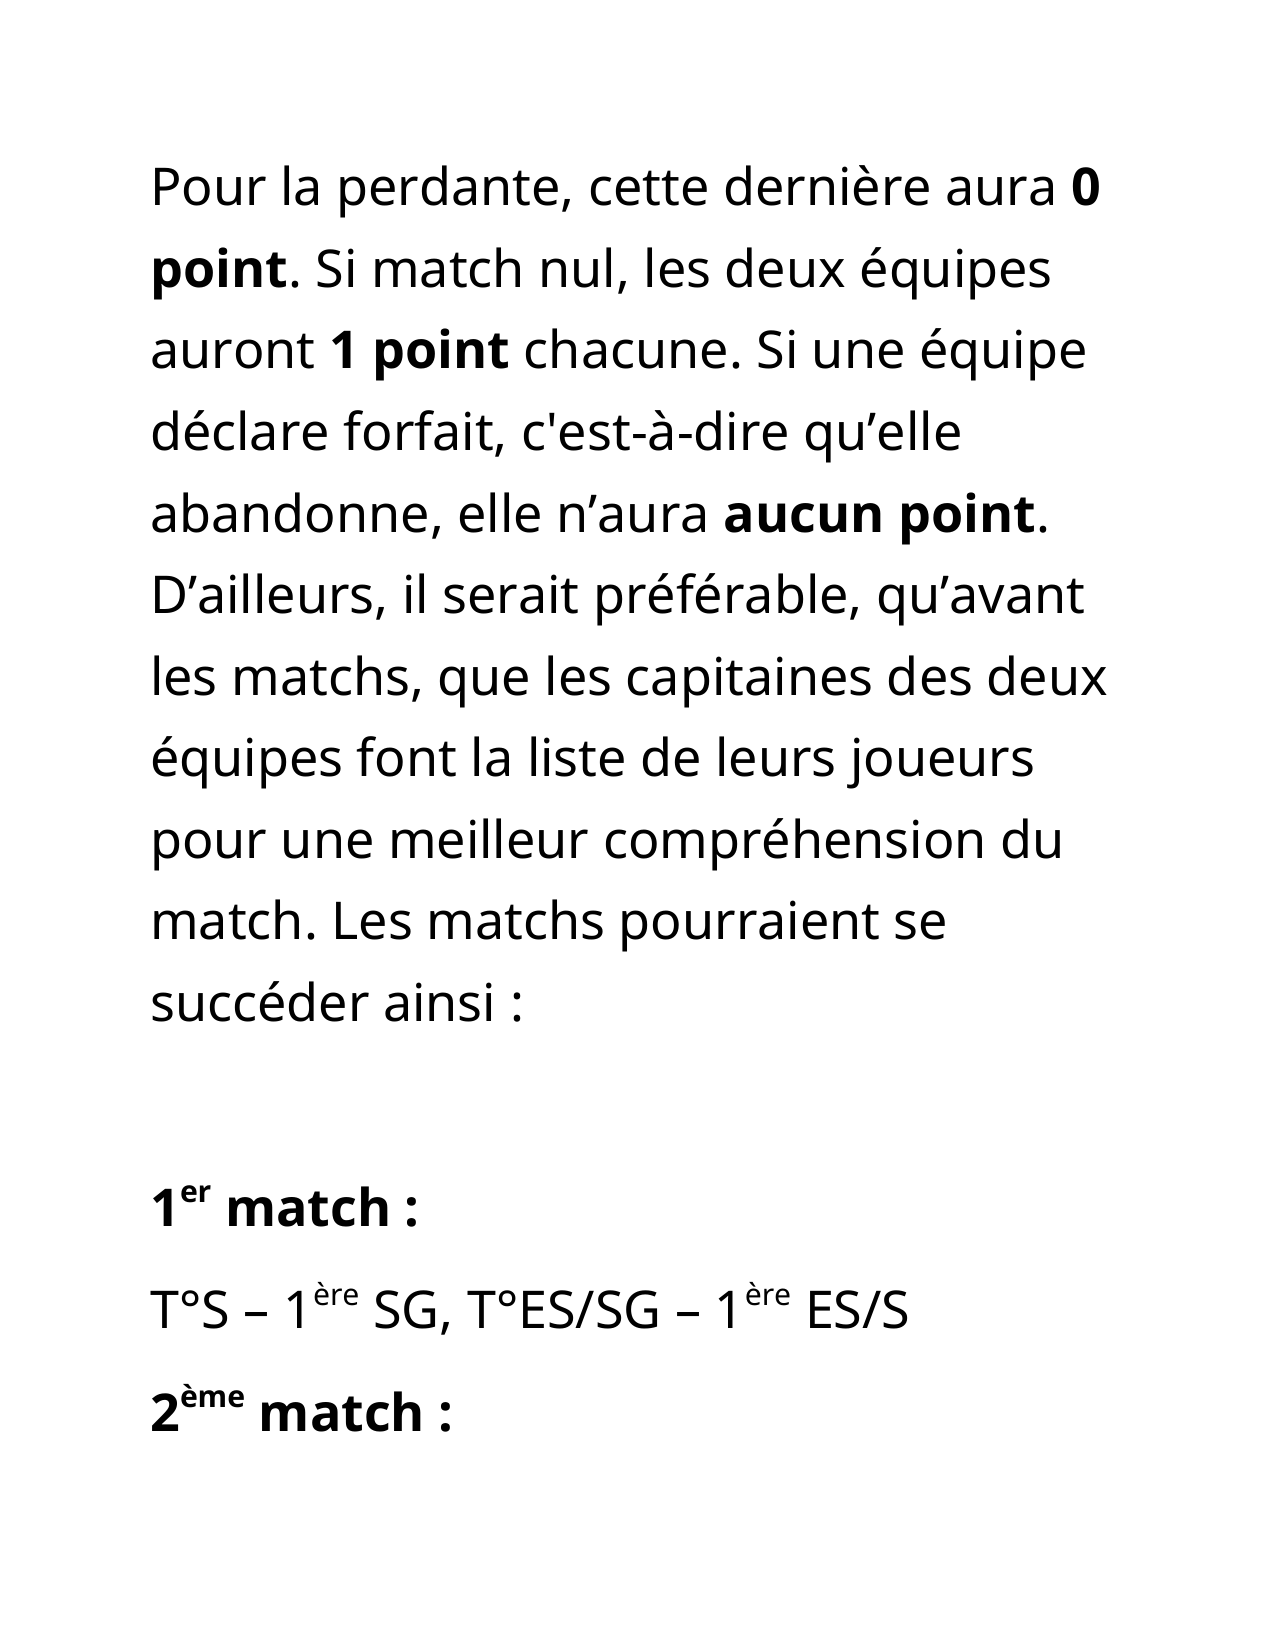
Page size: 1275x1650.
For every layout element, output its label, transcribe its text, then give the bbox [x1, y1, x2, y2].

text 2ème match : [150, 1375, 1125, 1446]
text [150, 150, 1125, 1037]
text 1er match : [150, 1170, 1125, 1241]
text T°S – 1ère SG, T°ES/SG – 1ère ES/S [150, 1273, 1125, 1344]
